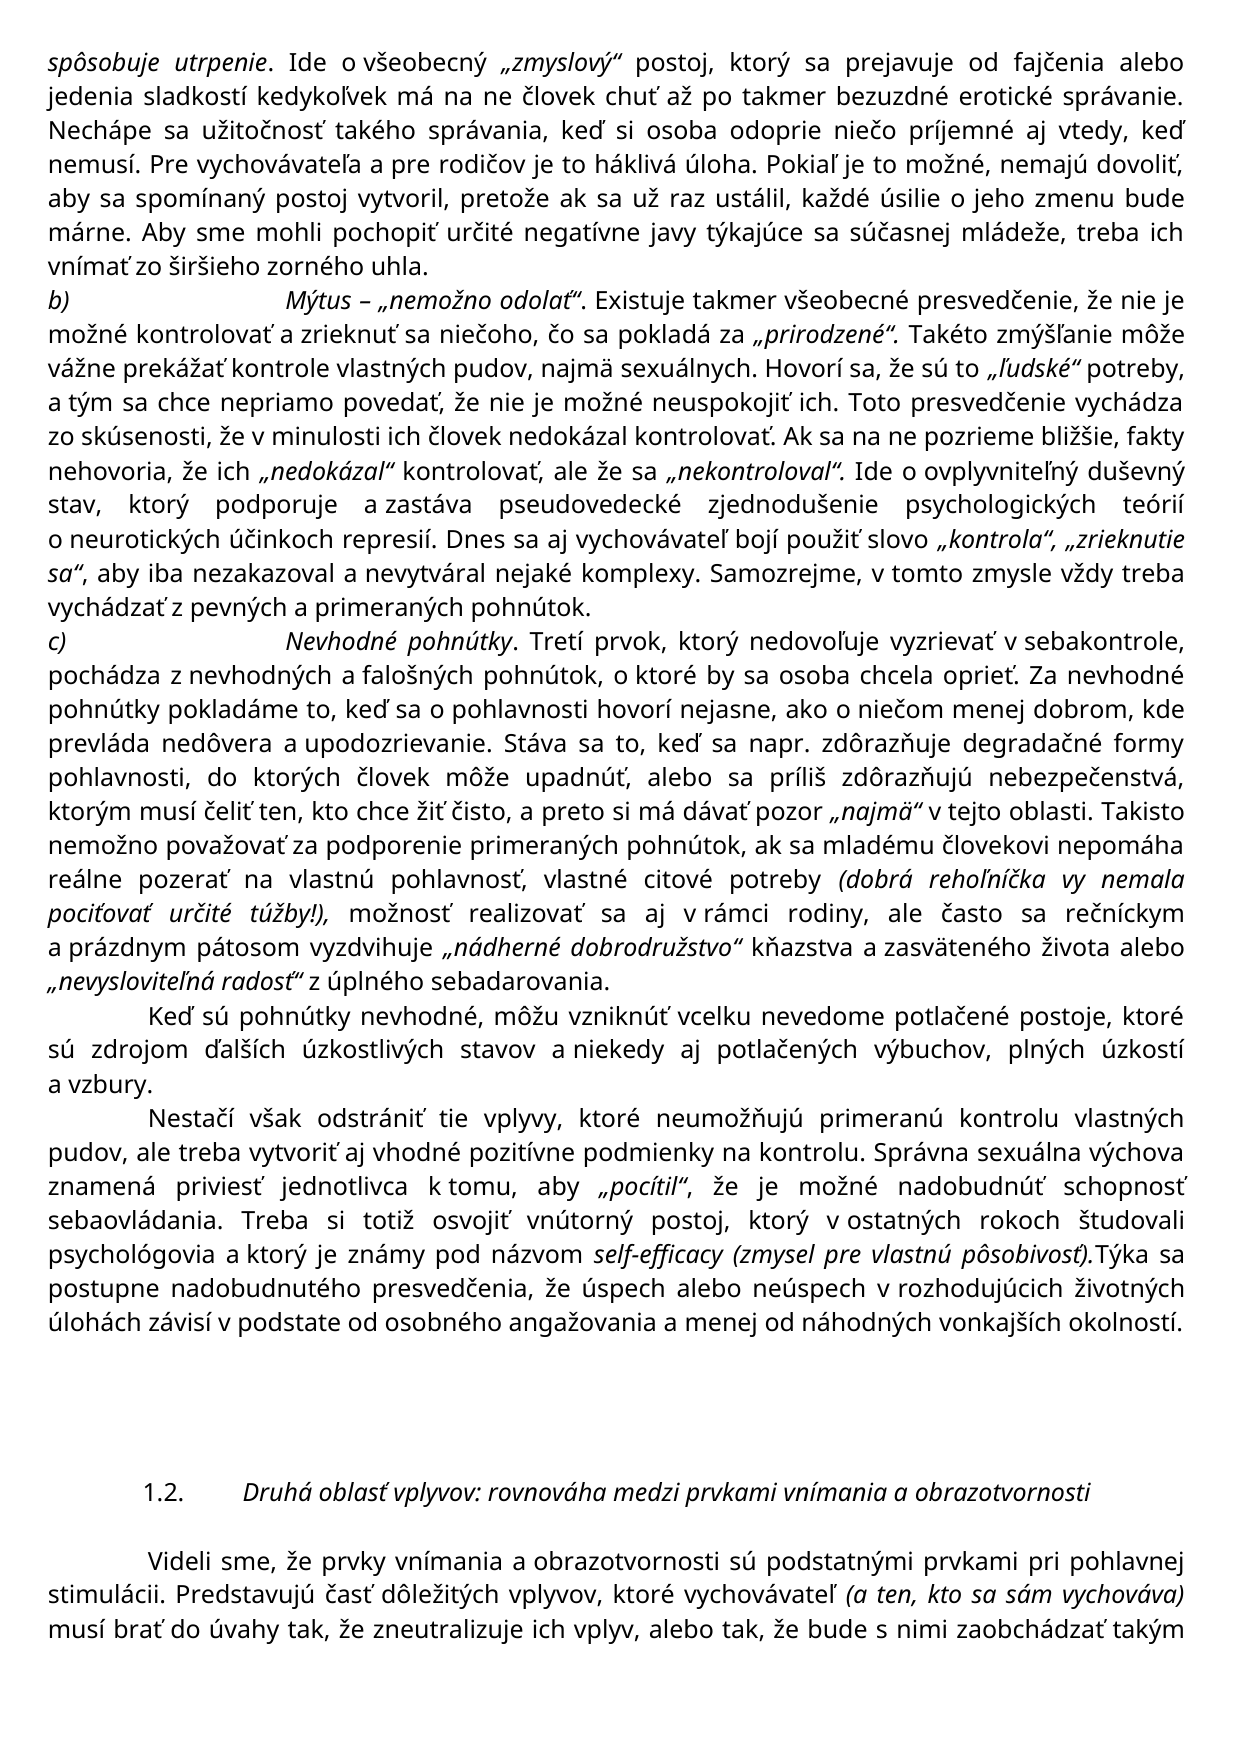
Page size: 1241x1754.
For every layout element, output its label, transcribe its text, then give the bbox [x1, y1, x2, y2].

list Druhá oblasť vplyvov: rovnováha medzi prvkami vnímania a obrazotvornosti [48, 1475, 1185, 1509]
text Keď sú pohnútky nevhodné, môžu vzniknúť vcelku nevedome potlačené postoje, ktoré sú zdrojom ďalších úzkostlivých stavov a niekedy aj potlačených výbuchov, plných úzkostí a vzbury. [48, 998, 1185, 1100]
list Nevhodné pohnútky. Tretí prvok, ktorý nedovoľuje vyzrievať v sebakontrole, pochádza z nevhodných a falošných pohnútok, o ktoré by sa osoba chcela oprieť. Za nevhodné pohnútky pokladáme to, keď sa o pohlavnosti hovorí nejasne, ako o niečom menej dobrom, kde prevláda nedôvera a upodozrievanie. Stáva sa to, keď sa napr. zdôrazňuje degradačné formy pohlavnosti, do ktorých človek môže upadnúť, alebo sa príliš zdôrazňujú nebezpečenstvá, ktorým musí čeliť ten, kto chce žiť čisto, a preto si má dávať pozor „najmä“ v tejto oblasti. Takisto nemožno považovať za podporenie primeraných pohnútok, ak sa mladému človekovi nepomáha reálne pozerať na vlastnú pohlavnosť, vlastné citové potreby (dobrá rehoľníčka vy nemala pociťovať určité túžby!), možnosť realizovať sa aj v rámci rodiny, ale často sa rečníckym a prázdnym pátosom vyzdvihuje „nádherné dobrodružstvo“ kňazstva a zasväteného života alebo „nevysloviteľná radosť“ z úplného sebadarovania. [48, 623, 1185, 998]
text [48, 1543, 1185, 1645]
text Nestačí však odstrániť tie vplyvy, ktoré neumožňujú primeranú kontrolu vlastných pudov, ale treba vytvoriť aj vhodné pozitívne podmienky na kontrolu. Správna sexuálna výchova znamená priviesť jednotlivca k tomu, aby „pocítil“, že je možné nadobudnúť schopnosť sebaovládania. Treba si totiž osvojiť vnútorný postoj, ktorý v ostatných rokoch študovali psychológovia a ktorý je známy pod názvom self-efficacy (zmysel pre vlastnú pôsobivosť).Týka sa postupne nadobudnutého presvedčenia, že úspech alebo neúspech v rozhodujúcich životných úlohách závisí v podstate od osobného angažovania a menej od náhodných vonkajších okolností. [48, 1100, 1185, 1339]
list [48, 44, 1185, 283]
list Mýtus – „nemožno odolať“. Existuje takmer všeobecné presvedčenie, že nie je možné kontrolovať a zrieknuť sa niečoho, čo sa pokladá za „prirodzené“. Takéto zmýšľanie môže vážne prekážať kontrole vlastných pudov, najmä sexuálnych. Hovorí sa, že sú to „ľudské“ potreby, a tým sa chce nepriamo povedať, že nie je možné neuspokojiť ich. Toto presvedčenie vychádza zo skúsenosti, že v minulosti ich človek nedokázal kontrolovať. Ak sa na ne pozrieme bližšie, fakty nehovoria, že ich „nedokázal“ kontrolovať, ale že sa „nekontroloval“. Ide o ovplyvniteľný duševný stav, ktorý podporuje a zastáva pseudovedecké zjednodušenie psychologických teórií o neurotických účinkoch represií. Dnes sa aj vychovávateľ bojí použiť slovo „kontrola“, „zrieknutie sa“, aby iba nezakazoval a nevytváral nejaké komplexy. Samozrejme, v tomto zmysle vždy treba vychádzať z pevných a primeraných pohnútok. [48, 283, 1185, 623]
